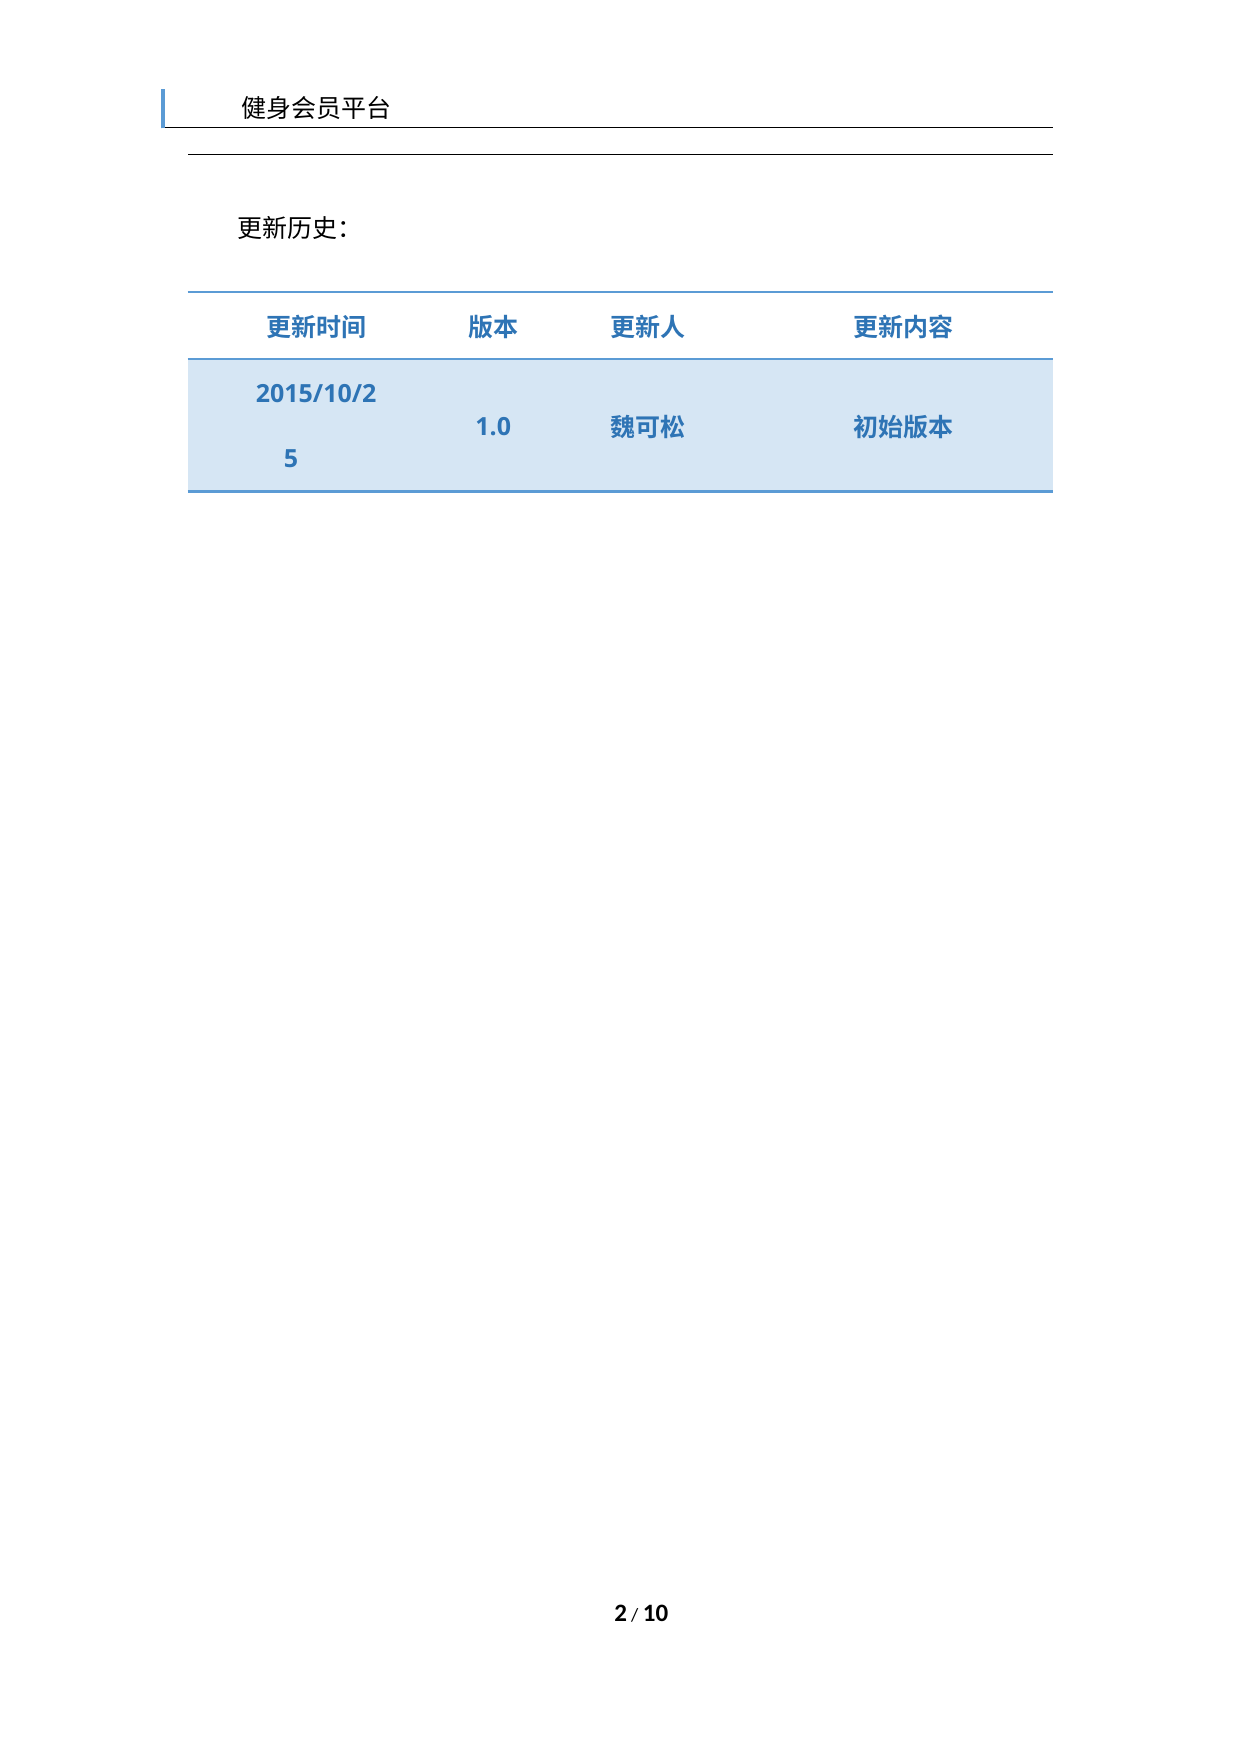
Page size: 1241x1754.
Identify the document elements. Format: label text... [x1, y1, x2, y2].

table_cell 1.0 [394, 360, 542, 490]
table_header 版本 [394, 293, 542, 358]
text 更新历史： [187, 194, 1053, 259]
table_header 更新内容 [704, 293, 1053, 358]
table_header 更新时间 [188, 293, 394, 358]
table_header 更新人 [542, 293, 704, 358]
table_cell 2015/10/25 [188, 360, 394, 490]
table_cell 初始版本 [704, 360, 1053, 490]
table_cell 魏可松 [542, 360, 704, 490]
